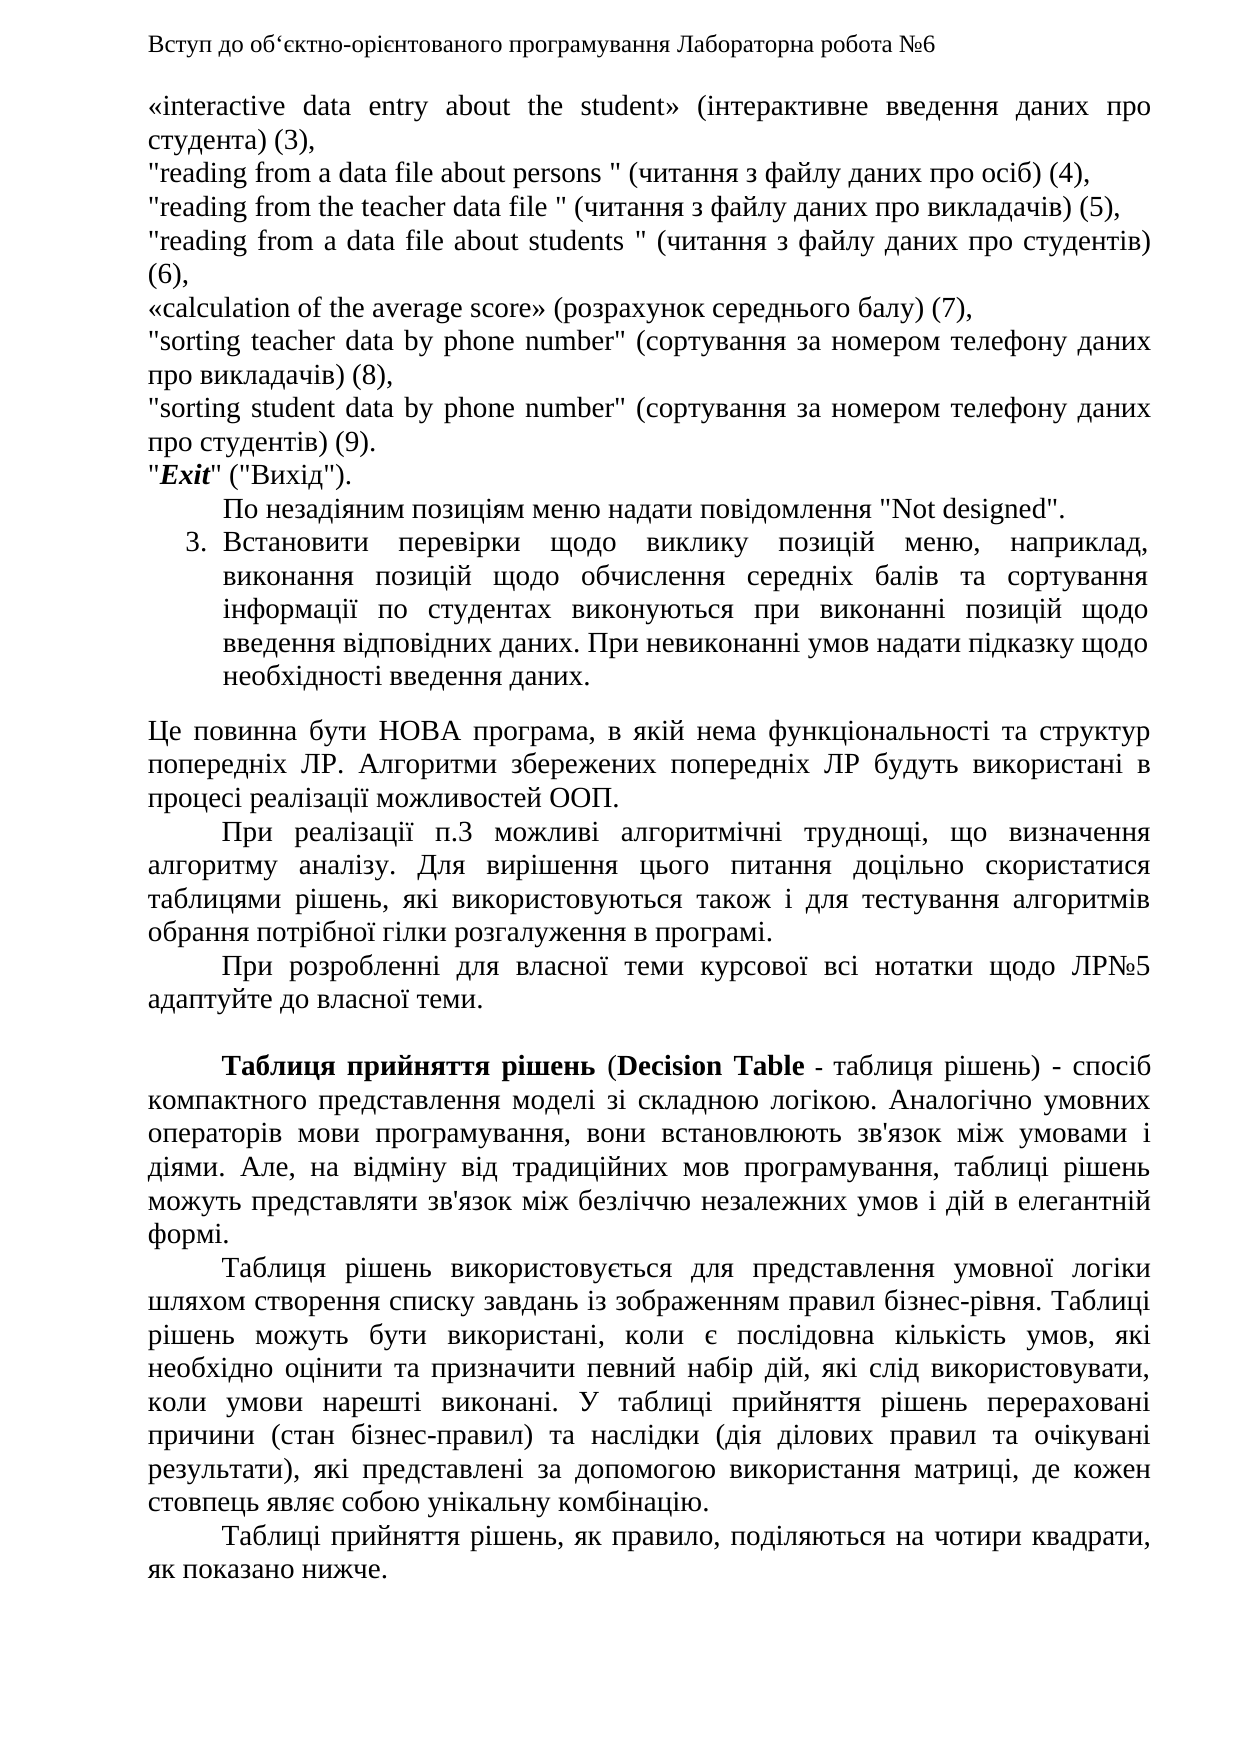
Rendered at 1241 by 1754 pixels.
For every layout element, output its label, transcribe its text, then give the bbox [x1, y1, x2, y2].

text При реалізації п.3 можливі алгоритмічні труднощі, що визначення алгоритму аналізу. Для вирішення цього питання доцільно скористатися таблицями рішень, які використовуються також і для тестування алгоритмів обрання потрібної гілки розгалуження в програмі. [148, 814, 1152, 948]
text "reading from a data file about persons " (читання з файлу даних про осіб) (4), [148, 156, 1152, 189]
text По незадіяним позиціям меню надати повідомлення "Not designed". [148, 491, 1152, 524]
text "sorting student data by phone number" (сортування за номером телефону даних про студентів) (9). [148, 390, 1152, 457]
text При розробленні для власної теми курсової всі нотатки щодо ЛР№5 адаптуйте до власної теми. [148, 948, 1152, 1015]
text "reading from the teacher data file " (читання з файлу даних про викладачів) (5), [148, 189, 1152, 223]
text "Exit" ("Вихід"). [148, 457, 1152, 491]
text Таблиці прийняття рішень, як правило, поділяються на чотири квадрати, як показано нижче. [148, 1518, 1152, 1585]
text Це повинна бути НОВА програма, в якій нема функціональності та структур попередніх ЛР. Алгоритми збережених попередніх ЛР будуть використані в процесі реалізації можливостей ООП. [148, 713, 1152, 814]
text Таблиця прийняття рішень (Decision Table - таблиця рішень) - спосіб компактного представлення моделі зі складною логікою. Аналогічно умовних операторів мови програмування, вони встановлюють зв'язок між умовами і діями. Але, на відміну від традиційних мов програмування, таблиці рішень можуть представляти зв'язок між безліччю незалежних умов і дій в елегантній формі. [148, 1048, 1152, 1250]
list Встановити перевірки щодо виклику позицій меню, наприклад, виконання позицій щодо обчислення середніх балів та сортування інформації по студентах виконуються при виконанні позицій щодо введення відповідних даних. При невиконанні умов надати підказку щодо необхідності введення даних. [185, 524, 1149, 692]
text "sorting teacher data by phone number" (сортування за номером телефону даних про викладачів) (8), [148, 323, 1152, 390]
text Таблиця рішень використовується для представлення умовної логіки шляхом створення списку завдань із зображенням правил бізнес-рівня. Таблиці рішень можуть бути використані, коли є послідовна кількість умов, які необхідно оцінити та призначити певний набір дій, які слід використовувати, коли умови нарешті виконані. У таблиці прийняття рішень перераховані причини (стан бізнес-правил) та наслідки (дія ділових правил та очікувані результати), які представлені за допомогою використання матриці, де кожен стовпець являє собою унікальну комбінацію. [148, 1250, 1152, 1518]
text «calculation of the average score» (розрахунок середнього балу) (7), [148, 290, 1152, 323]
text «interactive data entry about the student» (інтерактивне введення даних про студента) (3), [148, 88, 1152, 156]
text "reading from a data file about students " (читання з файлу даних про студентів) (6), [148, 223, 1152, 290]
